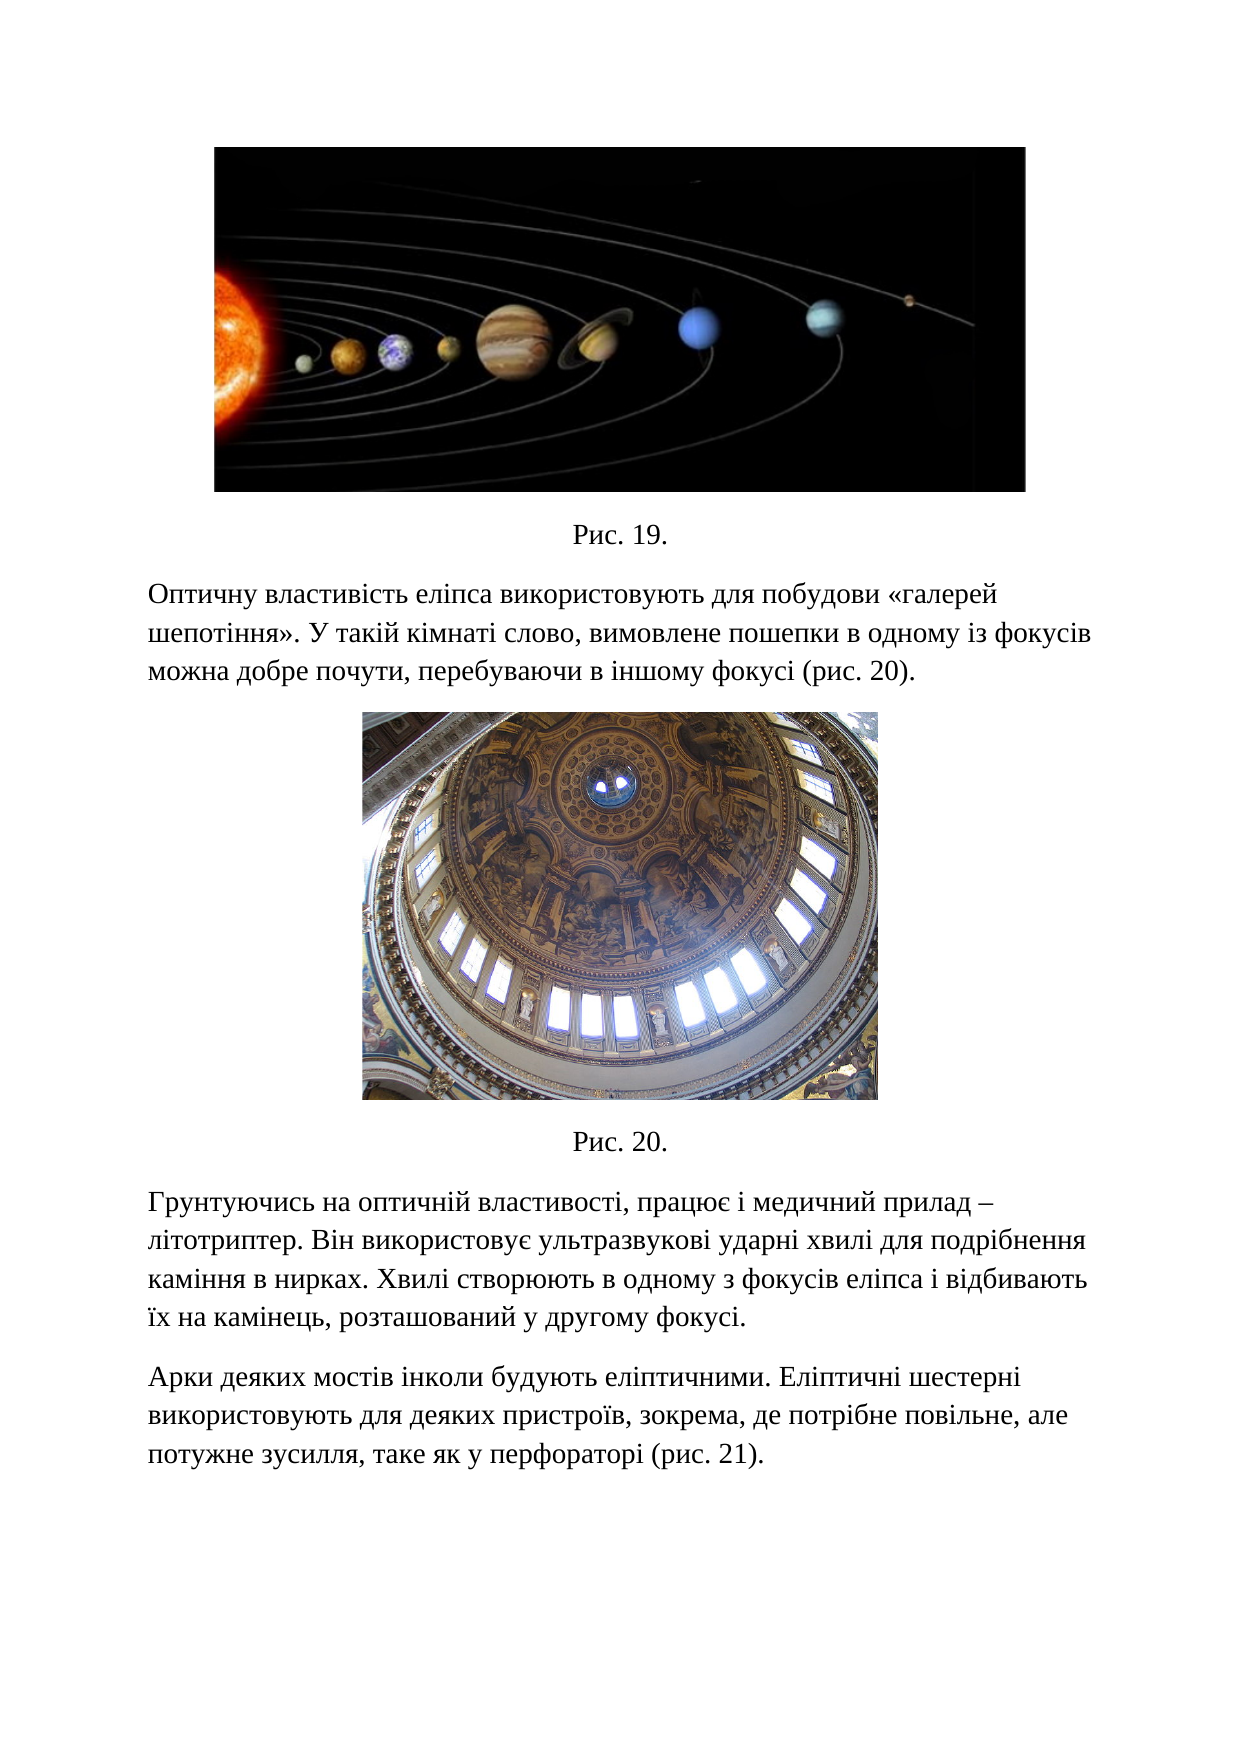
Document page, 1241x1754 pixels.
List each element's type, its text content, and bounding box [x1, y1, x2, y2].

picture [213, 147, 1027, 492]
text Оптичну властивість еліпса використовують для побудови «галерей шепотіння». У такій кімнаті слово, вимовлене пошепки в одному із фокусів можна добре почути, перебуваючи в іншому фокусі (рис. 20). [148, 576, 1092, 687]
text Арки деяких мостів інколи будують еліптичними. Еліптичні шестерні використовують для деяких пристроїв, зокрема, де потрібне повільне, але потужне зусилля, таке як у перфораторі (рис. 21). [148, 1359, 1092, 1469]
text Рис. 20. [148, 1124, 1092, 1158]
text Рис. 19. [148, 517, 1092, 551]
text Грунтуючись на оптичній властивості, працює і медичний прилад – літотриптер. Він використовує ультразвукові ударні хвилі для подрібнення каміння в нирках. Хвилі створюють в одному з фокусів еліпса і відбивають їх на камінець, розташований у другому фокусі. [148, 1184, 1092, 1333]
picture [362, 712, 878, 1100]
